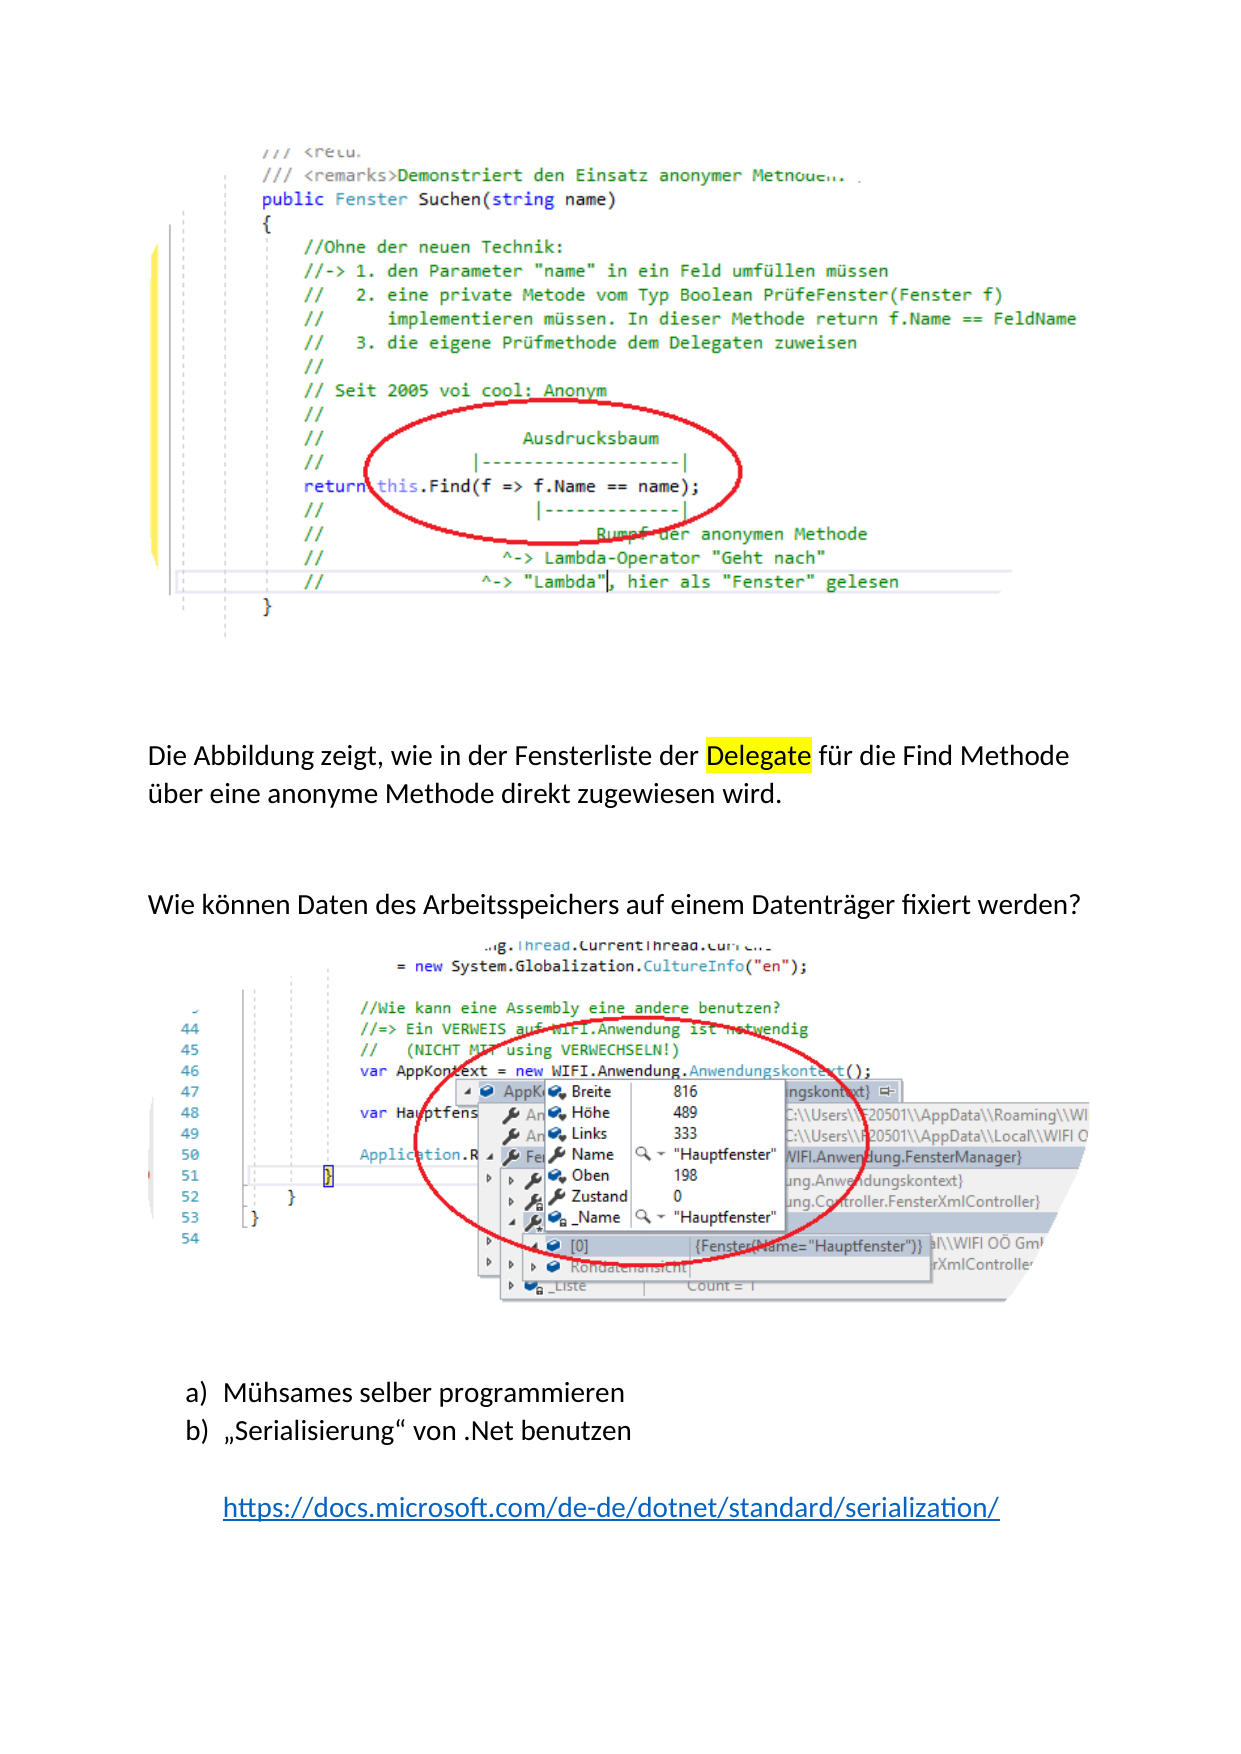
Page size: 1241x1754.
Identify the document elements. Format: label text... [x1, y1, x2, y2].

picture [147, 940, 1092, 1355]
text Wie können Daten des Arbeitsspeichers auf einem Datenträger fixiert werden? [148, 886, 1093, 921]
text Die Abbildung zeigt, wie in der Fensterliste der Delegate für die Find Methode über eine anonyme Methode direkt zugewiesen wird. [148, 737, 1093, 811]
picture [147, 147, 1092, 718]
list „Serialisierung“ von .Net benutzen https://docs.microsoft.com/de-de/dotnet/standard/serialization/ [185, 1412, 1093, 1525]
list Mühsames selber programmieren [185, 1374, 1093, 1409]
